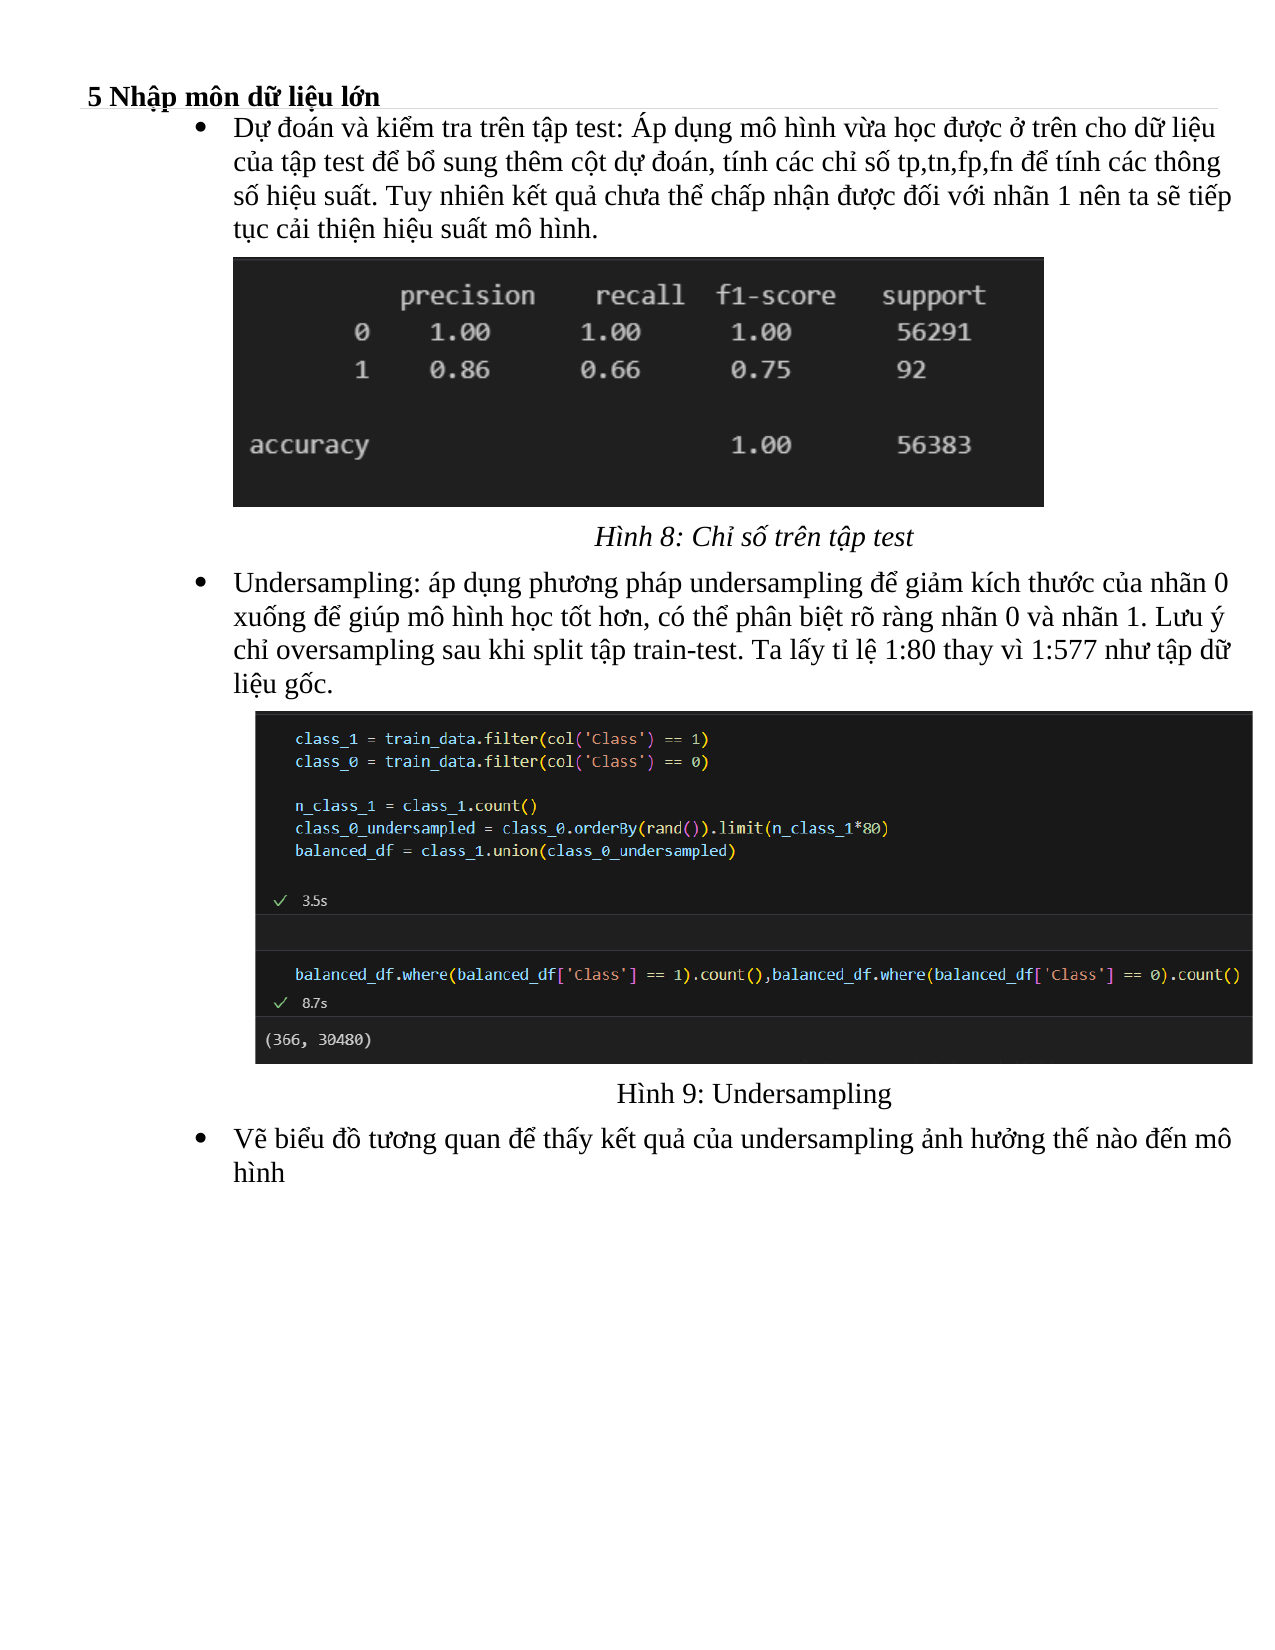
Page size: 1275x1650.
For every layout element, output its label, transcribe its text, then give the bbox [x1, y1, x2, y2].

list Vẽ biểu đồ tương quan để thấy kết quả của undersampling ảnh hưởng thế nào đến mô hình [196, 1122, 1275, 1189]
picture [255, 711, 1253, 1064]
list Undersampling: áp dụng phương pháp undersampling để giảm kích thước của nhãn 0 xuống để giúp mô hình học tốt hơn, có thể phân biệt rõ ràng nhãn 0 và nhãn 1. Lưu ý chỉ oversampling sau khi split tập train-test. Ta lấy tỉ lệ 1:80 thay vì 1:577 như tập dữ liệu gốc. [196, 565, 1256, 699]
list Hình 9: Undersampling [233, 1076, 1275, 1109]
picture [233, 257, 1044, 507]
list Dự đoán và kiểm tra trên tập test: Áp dụng mô hình vừa học được ở trên cho dữ liệu của tập test để bổ sung thêm cột dự đoán, tính các chỉ số tp,tn,fp,fn để tính các thông số hiệu suất. Tuy nhiên kết quả chưa thể chấp nhận được đối với nhãn 1 nên ta sẽ tiếp tục cải thiện hiệu suất mô hình. [196, 110, 1237, 245]
list Hình 8: Chỉ số trên tập test [233, 519, 1275, 553]
